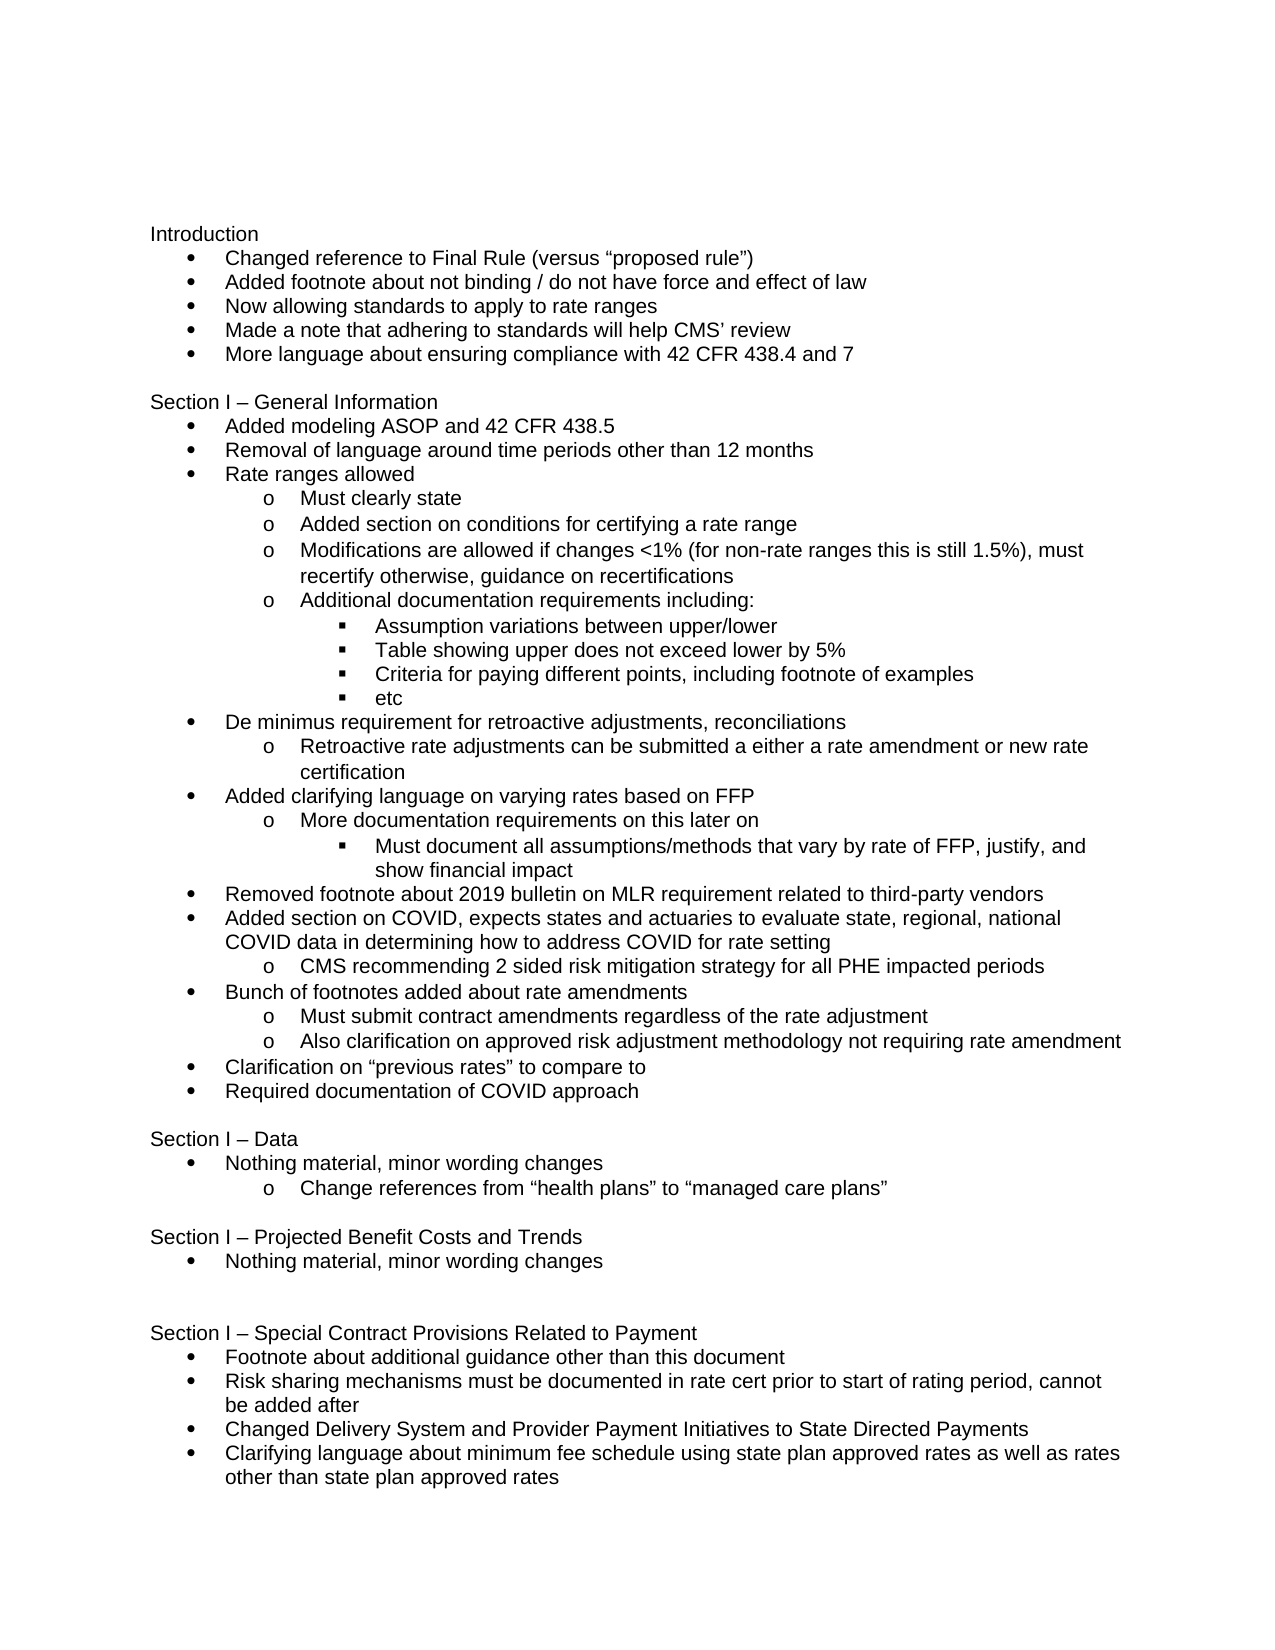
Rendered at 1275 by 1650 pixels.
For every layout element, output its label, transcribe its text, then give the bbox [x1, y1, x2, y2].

list Required documentation of COVID approach [187, 1079, 1125, 1103]
list Nothing material, minor wording changes [187, 1151, 1125, 1175]
list Nothing material, minor wording changes [187, 1249, 1125, 1273]
text Section I – Special Contract Provisions Related to Payment [150, 1321, 1125, 1345]
list Clarification on “previous rates” to compare to [187, 1055, 1125, 1079]
text Section I – Data [150, 1127, 1125, 1151]
text Section I – Projected Benefit Costs and Trends [150, 1225, 1125, 1249]
list Modifications are allowed if changes <1% (for non-rate ranges this is still 1.5%), must recertify otherwise, guidance on recertifications [262, 538, 1125, 588]
list Additional documentation requirements including: [262, 588, 1125, 613]
list De minimus requirement for retroactive adjustments, reconciliations [187, 710, 1125, 734]
list Changed reference to Final Rule (versus “proposed rule”) [187, 246, 1125, 270]
list Retroactive rate adjustments can be submitted a either a rate amendment or new rate certification [262, 734, 1125, 784]
list Bunch of footnotes added about rate amendments [187, 979, 1125, 1003]
text Introduction [150, 222, 1125, 246]
list etc [337, 686, 1125, 710]
list Must clearly state [262, 486, 1125, 512]
list Must document all assumptions/methods that vary by rate of FFP, justify, and show financial impact [337, 833, 1125, 882]
list Criteria for paying different points, including footnote of examples [337, 662, 1125, 686]
list Risk sharing mechanisms must be documented in rate cert prior to start of rating period, cannot be added after [187, 1369, 1125, 1417]
list Removed footnote about 2019 bulletin on MLR requirement related to third-party vendors [187, 882, 1125, 906]
list Added section on conditions for certifying a rate range [262, 512, 1125, 538]
list Added section on COVID, expects states and actuaries to evaluate state, regional, national COVID data in determining how to address COVID for rate setting [187, 906, 1125, 954]
list Footnote about additional guidance other than this document [187, 1345, 1125, 1369]
list More language about ensuring compliance with 42 CFR 438.4 and 7 [187, 342, 1125, 366]
list Change references from “health plans” to “managed care plans” [262, 1175, 1125, 1201]
list More documentation requirements on this later on [262, 808, 1125, 833]
text Section I – General Information [150, 390, 1125, 414]
list Removal of language around time periods other than 12 months [187, 438, 1125, 462]
list Must submit contract amendments regardless of the rate adjustment [262, 1003, 1125, 1029]
list Clarifying language about minimum fee schedule using state plan approved rates as well as rates other than state plan approved rates [187, 1441, 1125, 1489]
list Also clarification on approved risk adjustment methodology not requiring rate amendment [262, 1029, 1125, 1055]
list Added modeling ASOP and 42 CFR 438.5 [187, 414, 1125, 438]
list Added footnote about not binding / do not have force and effect of law [187, 270, 1125, 294]
list Assumption variations between upper/lower [337, 613, 1125, 638]
list Rate ranges allowed [187, 462, 1125, 486]
list Added clarifying language on varying rates based on FFP [187, 784, 1125, 808]
list Changed Delivery System and Provider Payment Initiatives to State Directed Payments [187, 1417, 1125, 1441]
list Now allowing standards to apply to rate ranges [187, 294, 1125, 318]
list Table showing upper does not exceed lower by 5% [337, 638, 1125, 662]
list CMS recommending 2 sided risk mitigation strategy for all PHE impacted periods [262, 954, 1125, 979]
list Made a note that adhering to standards will help CMS’ review [187, 318, 1125, 342]
